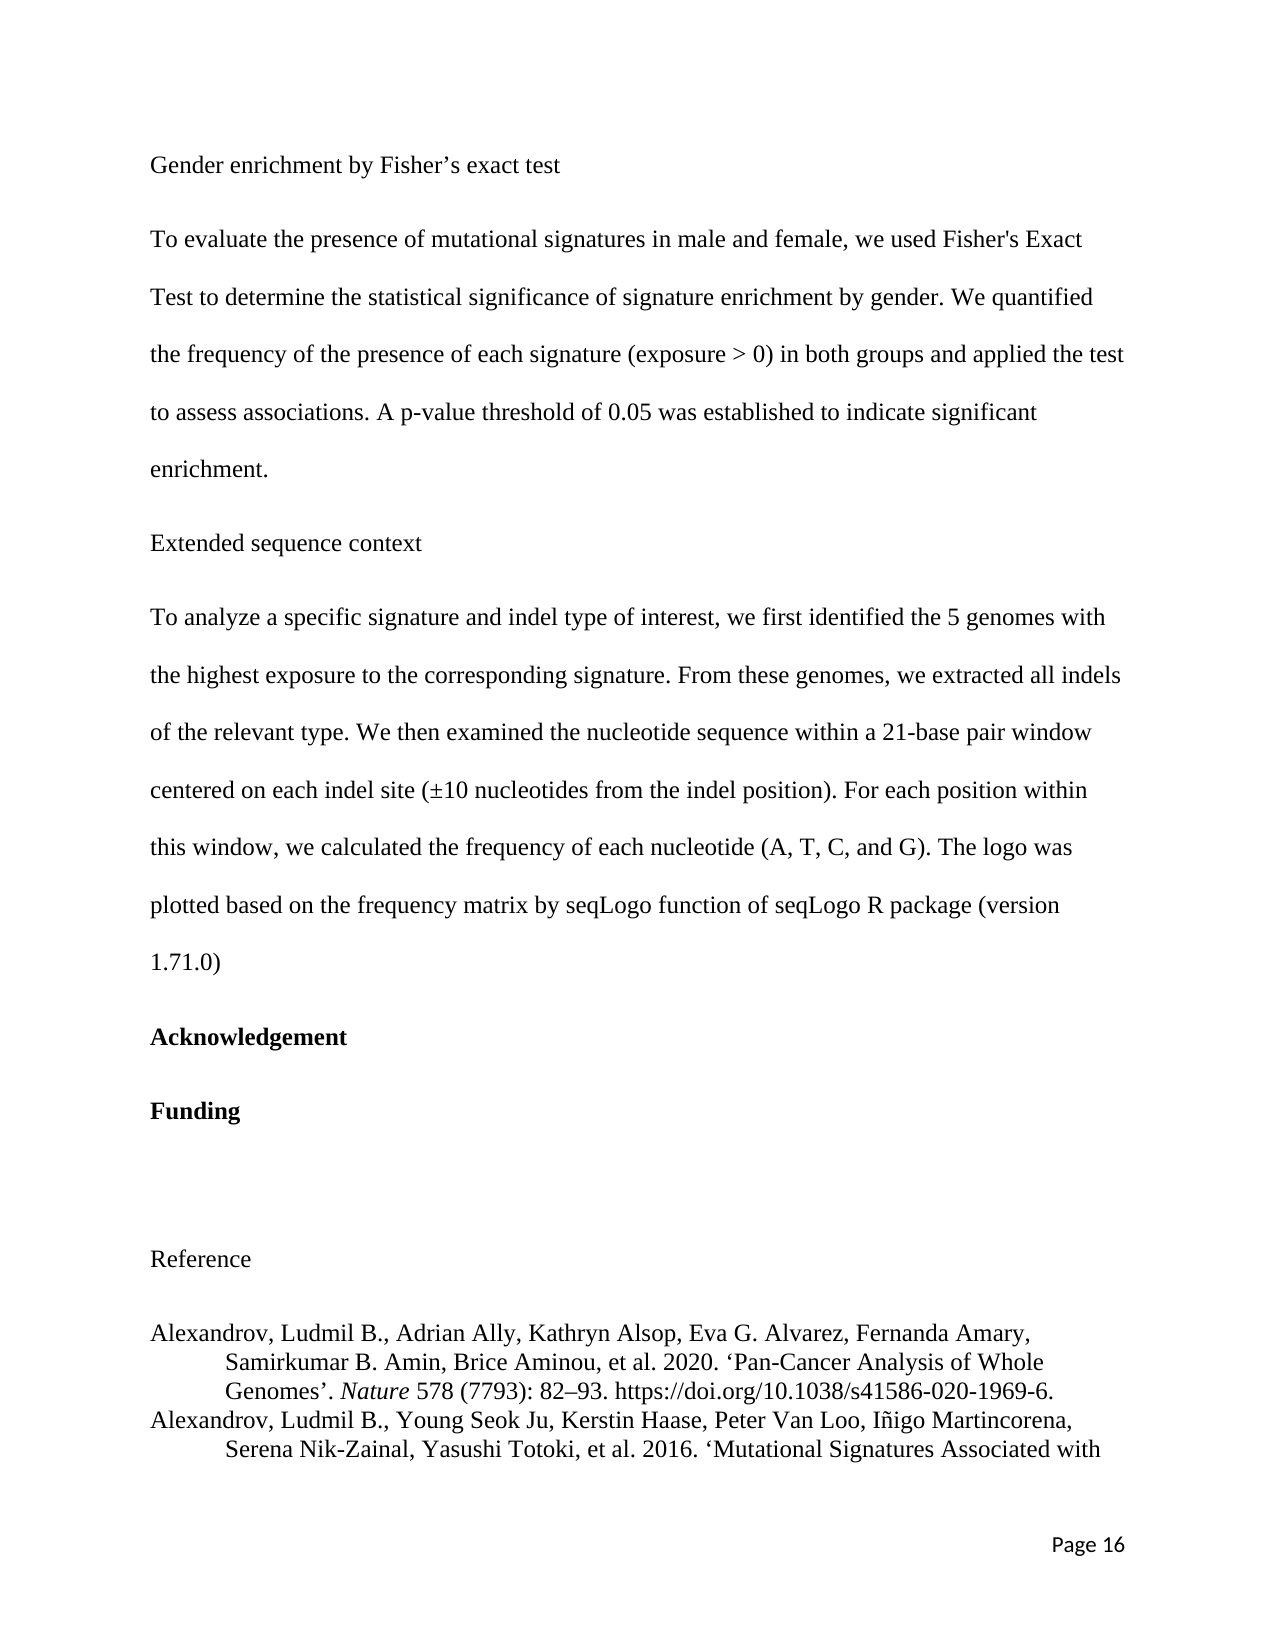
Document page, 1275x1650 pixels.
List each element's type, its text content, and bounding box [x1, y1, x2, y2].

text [150, 1405, 1125, 1462]
text To analyze a specific signature and indel type of interest, we first identified the 5 genomes with the highest exposure to the corresponding signature. From these genomes, we extracted all indels of the relevant type. We then examined the nucleotide sequence within a 21-base pair window centered on each indel site (±10 nucleotides from the indel position). For each position within this window, we calculated the frequency of each nucleotide (A, T, C, and G). The logo was plotted based on the frequency matrix by seqLogo function of seqLogo R package (version 1.71.0) [150, 602, 1125, 976]
text Gender enrichment by Fisher’s exact test [150, 150, 1125, 179]
text Reference [150, 1244, 1125, 1273]
text Acknowledgement [150, 1022, 1125, 1050]
text Extended sequence context [150, 528, 1125, 557]
text Alexandrov, Ludmil B., Adrian Ally, Kathryn Alsop, Eva G. Alvarez, Fernanda Amary, Samirkumar B. Amin, Brice Aminou, et al. 2020. ‘Pan-Cancer Analysis of Whole Genomes’. Nature 578 (7793): 82–93. https://doi.org/10.1038/s41586-020-1969-6. [150, 1318, 1125, 1405]
text Funding [150, 1096, 1125, 1124]
